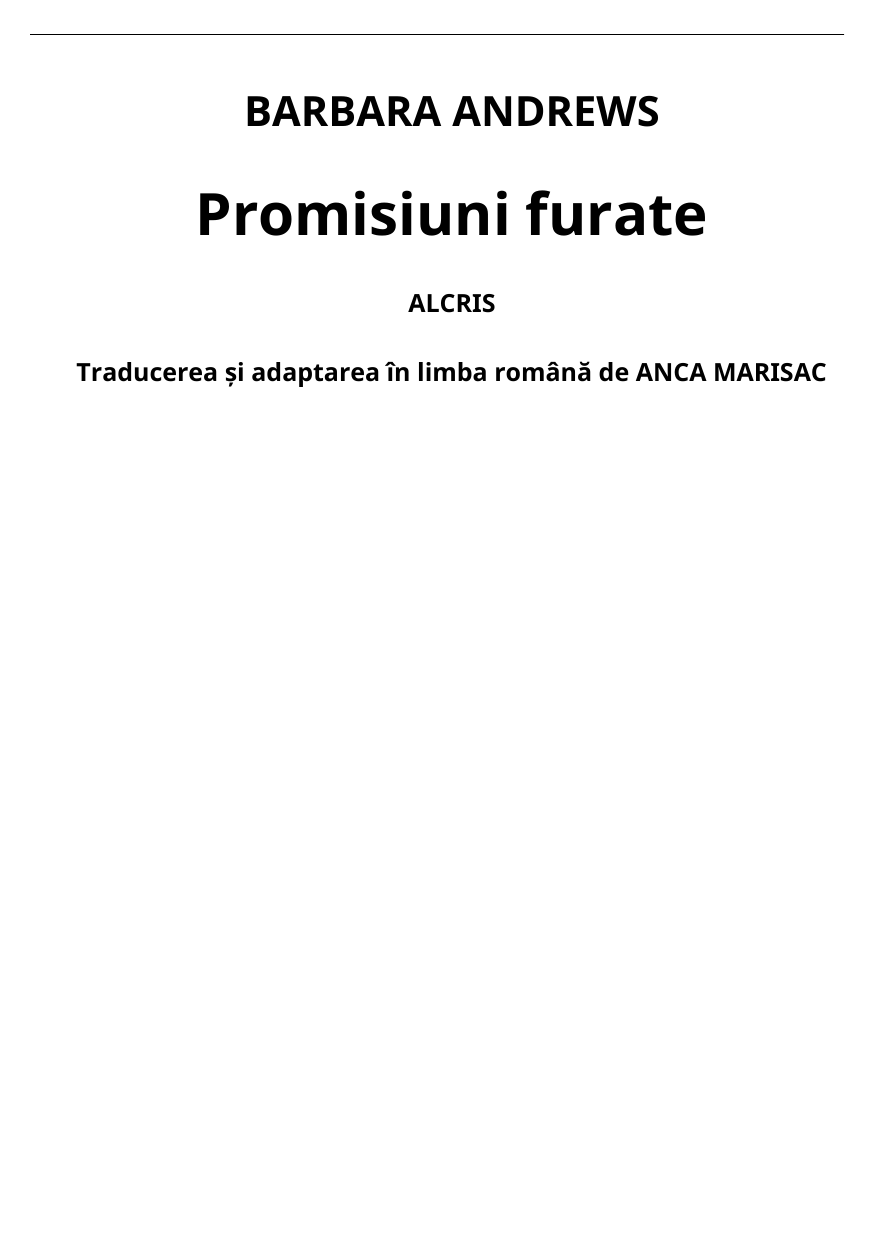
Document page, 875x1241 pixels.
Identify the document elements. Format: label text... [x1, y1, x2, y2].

text ALCRIS [29, 286, 844, 320]
text Traducerea şi adaptarea în limba română de ANCA MARISAC [29, 354, 844, 388]
text BARBARA ANDREWS [29, 82, 844, 138]
text Promisiuni furate [29, 172, 844, 252]
